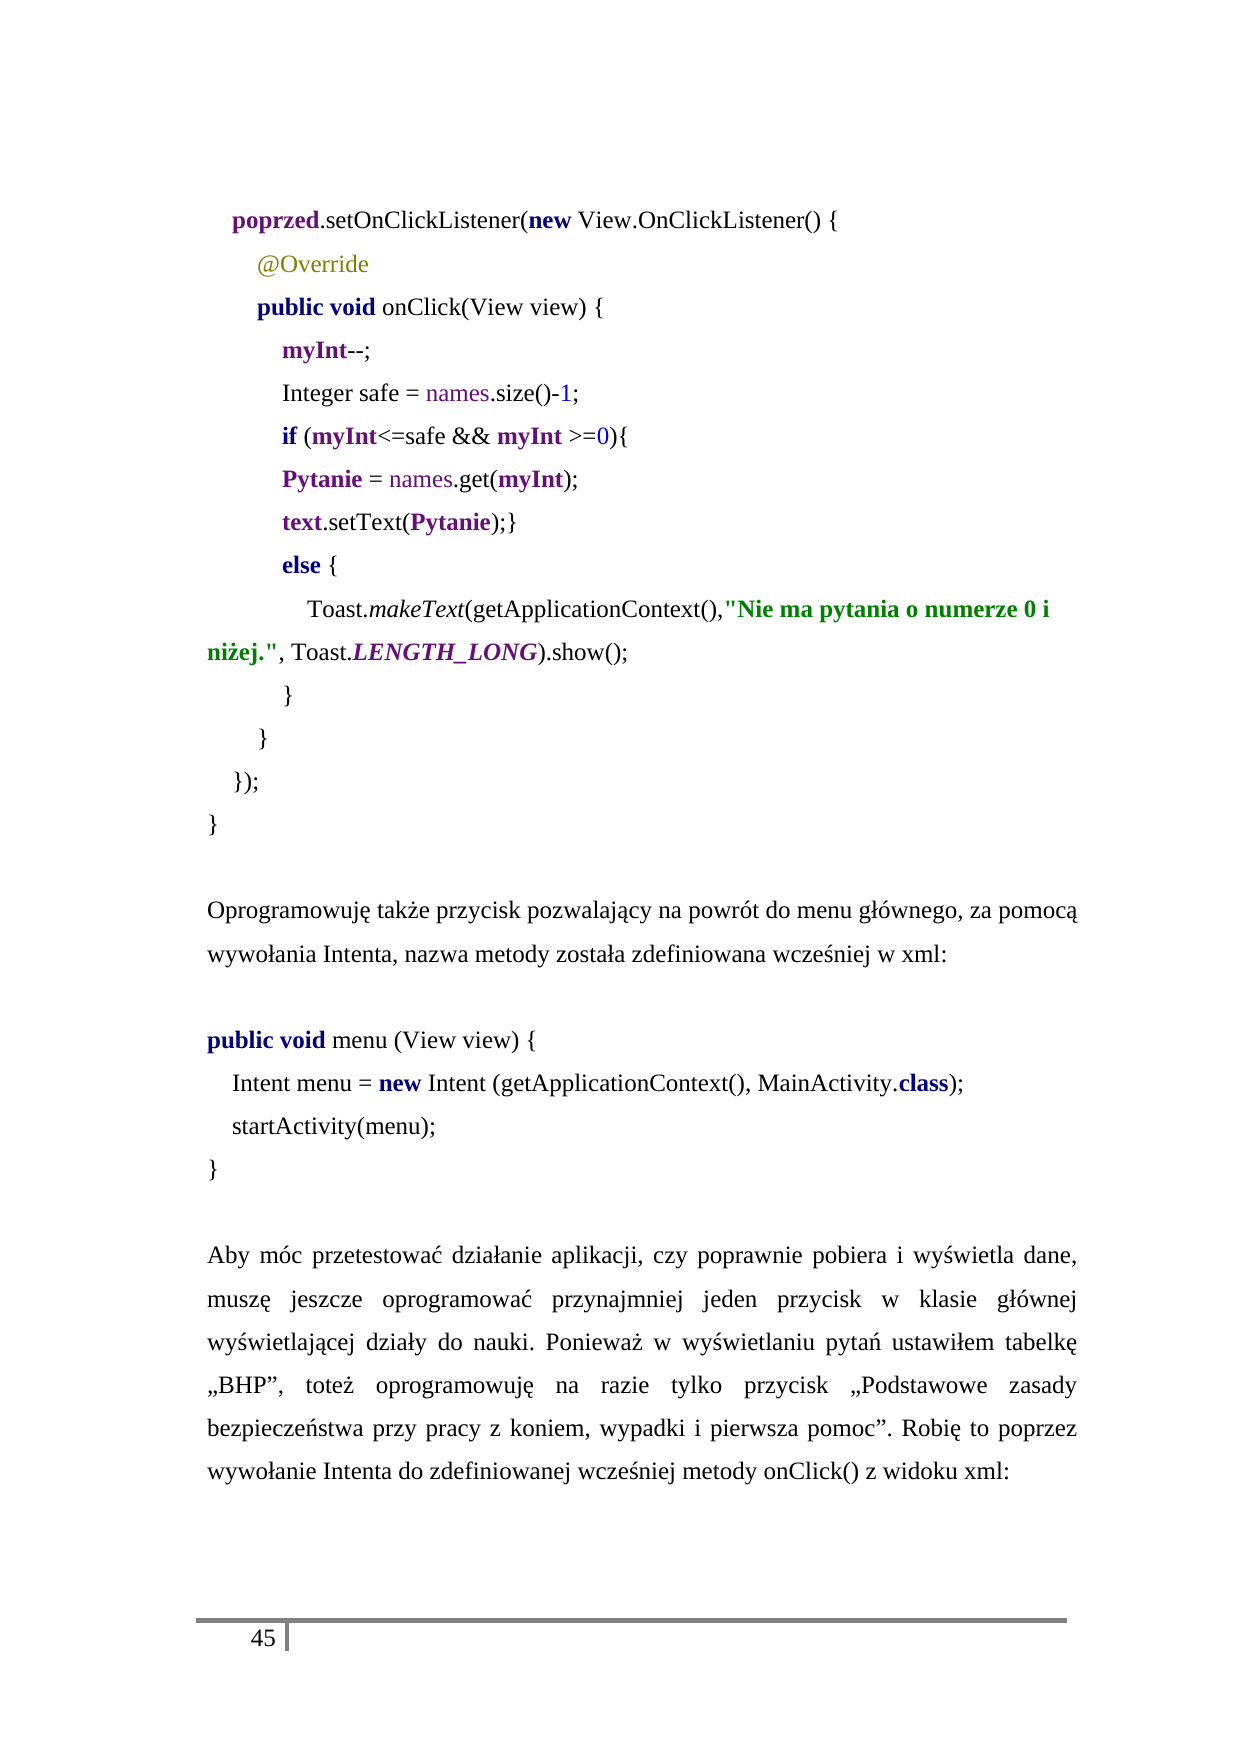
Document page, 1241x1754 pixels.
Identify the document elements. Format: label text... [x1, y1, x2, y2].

text poprzed.setOnClickListener(new View.OnClickListener() { @Override public void onClick(View view) { myInt--; Integer safe = names.size()-1; if (myInt<=safe && myInt >=0){ Pytanie = names.get(myInt); text.setText(Pytanie);} else { Toast.makeText(getApplicationContext(),"Nie ma pytania o numerze 0 i niżej.", Toast.LENGTH_LONG).show(); } } }); } [207, 206, 1078, 838]
text Oprogramowuję także przycisk pozwalający na powrót do menu głównego, za pomocą wywołania Intenta, nazwa metody została zdefiniowana wcześniej w xml: [207, 896, 1078, 967]
text public void menu (View view) { Intent menu = new Intent (getApplicationContext(), MainActivity.class); startActivity(menu); } [207, 1025, 1078, 1183]
text Aby móc przetestować działanie aplikacji, czy poprawnie pobiera i wyświetla dane, muszę jeszcze oprogramować przynajmniej jeden przycisk w klasie głównej wyświetlającej działy do nauki. Ponieważ w wyświetlaniu pytań ustawiłem tabelkę „BHP”, toteż oprogramowuję na razie tylko przycisk „Podstawowe zasady bezpieczeństwa przy pracy z koniem, wypadki i pierwsza pomoc”. Robię to poprzez wywołanie Intenta do zdefiniowanej wcześniej metody onClick() z widoku xml: [207, 1241, 1078, 1485]
